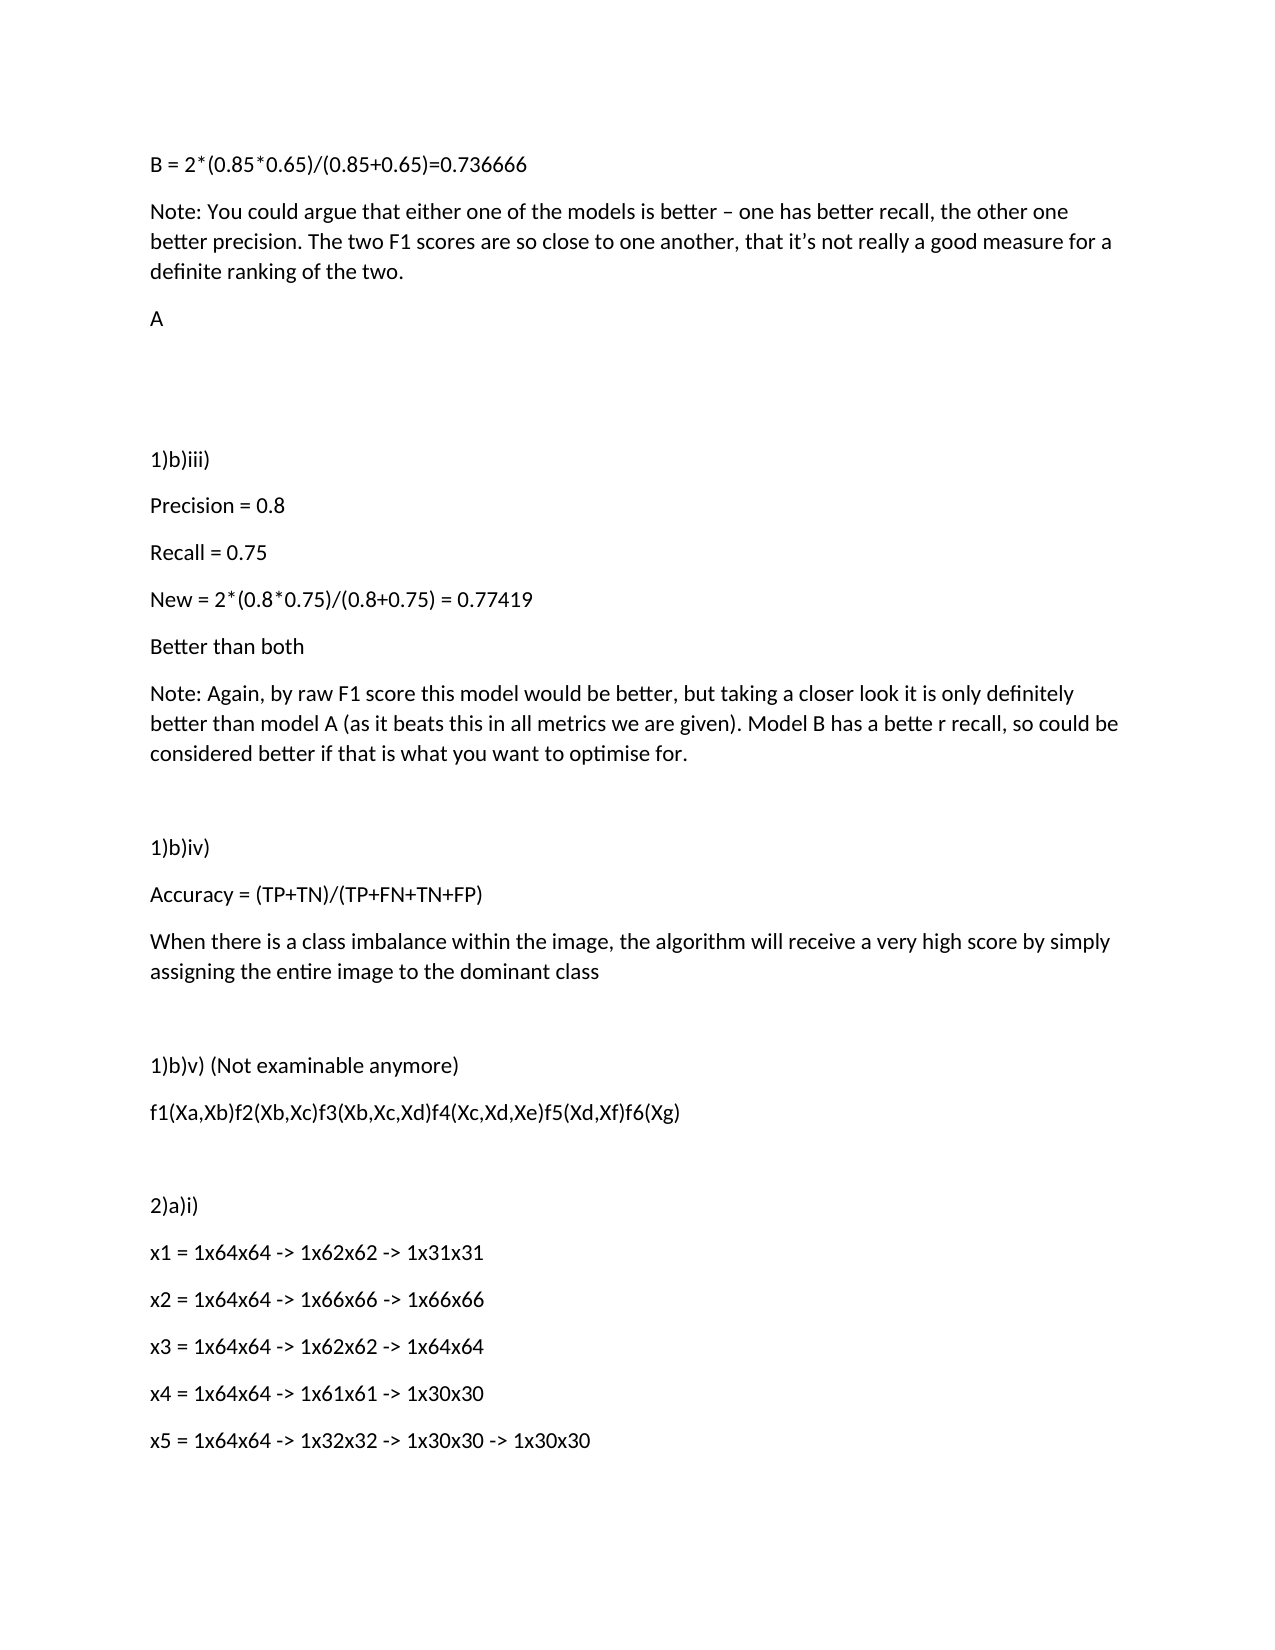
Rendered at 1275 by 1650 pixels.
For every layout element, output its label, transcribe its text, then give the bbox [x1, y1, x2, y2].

text Recall = 0.75 [150, 538, 1125, 567]
text x3 = 1x64x64 -> 1x62x62 -> 1x64x64 [150, 1332, 1125, 1360]
text 1)b)v) (Not examinable anymore) [150, 1051, 1125, 1079]
text Accuracy = (TP+TN)/(TP+FN+TN+FP) [150, 880, 1125, 908]
text x5 = 1x64x64 -> 1x32x32 -> 1x30x30 -> 1x30x30 [150, 1426, 1125, 1454]
text When there is a class imbalance within the image, the algorithm will receive a very high score by simply assigning the entire image to the dominant class [150, 927, 1125, 985]
text 2)a)i) [150, 1192, 1125, 1220]
text Note: Again, by raw F1 score this model would be better, but taking a closer look it is only definitely better than model A (as it beats this in all metrics we are given). Model B has a bette r recall, so could be considered better if that is what you want to optimise for. [150, 679, 1125, 768]
text Precision = 0.8 [150, 492, 1125, 520]
text x1 = 1x64x64 -> 1x62x62 -> 1x31x31 [150, 1238, 1125, 1267]
text B = 2*(0.85*0.65)/(0.85+0.65)=0.736666 [150, 150, 1125, 178]
text Better than both [150, 632, 1125, 660]
text 1)b)iii) [150, 445, 1125, 473]
text Note: You could argue that either one of the models is better – one has better recall, the other one better precision. The two F1 scores are so close to one another, that it’s not really a good measure for a definite ranking of the two. [150, 197, 1125, 285]
text New = 2*(0.8*0.75)/(0.8+0.75) = 0.77419 [150, 585, 1125, 613]
text 1)b)iv) [150, 833, 1125, 861]
text x2 = 1x64x64 -> 1x66x66 -> 1x66x66 [150, 1285, 1125, 1313]
text f1(Xa,Xb)f2(Xb,Xc)f3(Xb,Xc,Xd)f4(Xc,Xd,Xe)f5(Xd,Xf)f6(Xg) [150, 1098, 1125, 1126]
text A [150, 304, 1125, 332]
text x4 = 1x64x64 -> 1x61x61 -> 1x30x30 [150, 1379, 1125, 1407]
